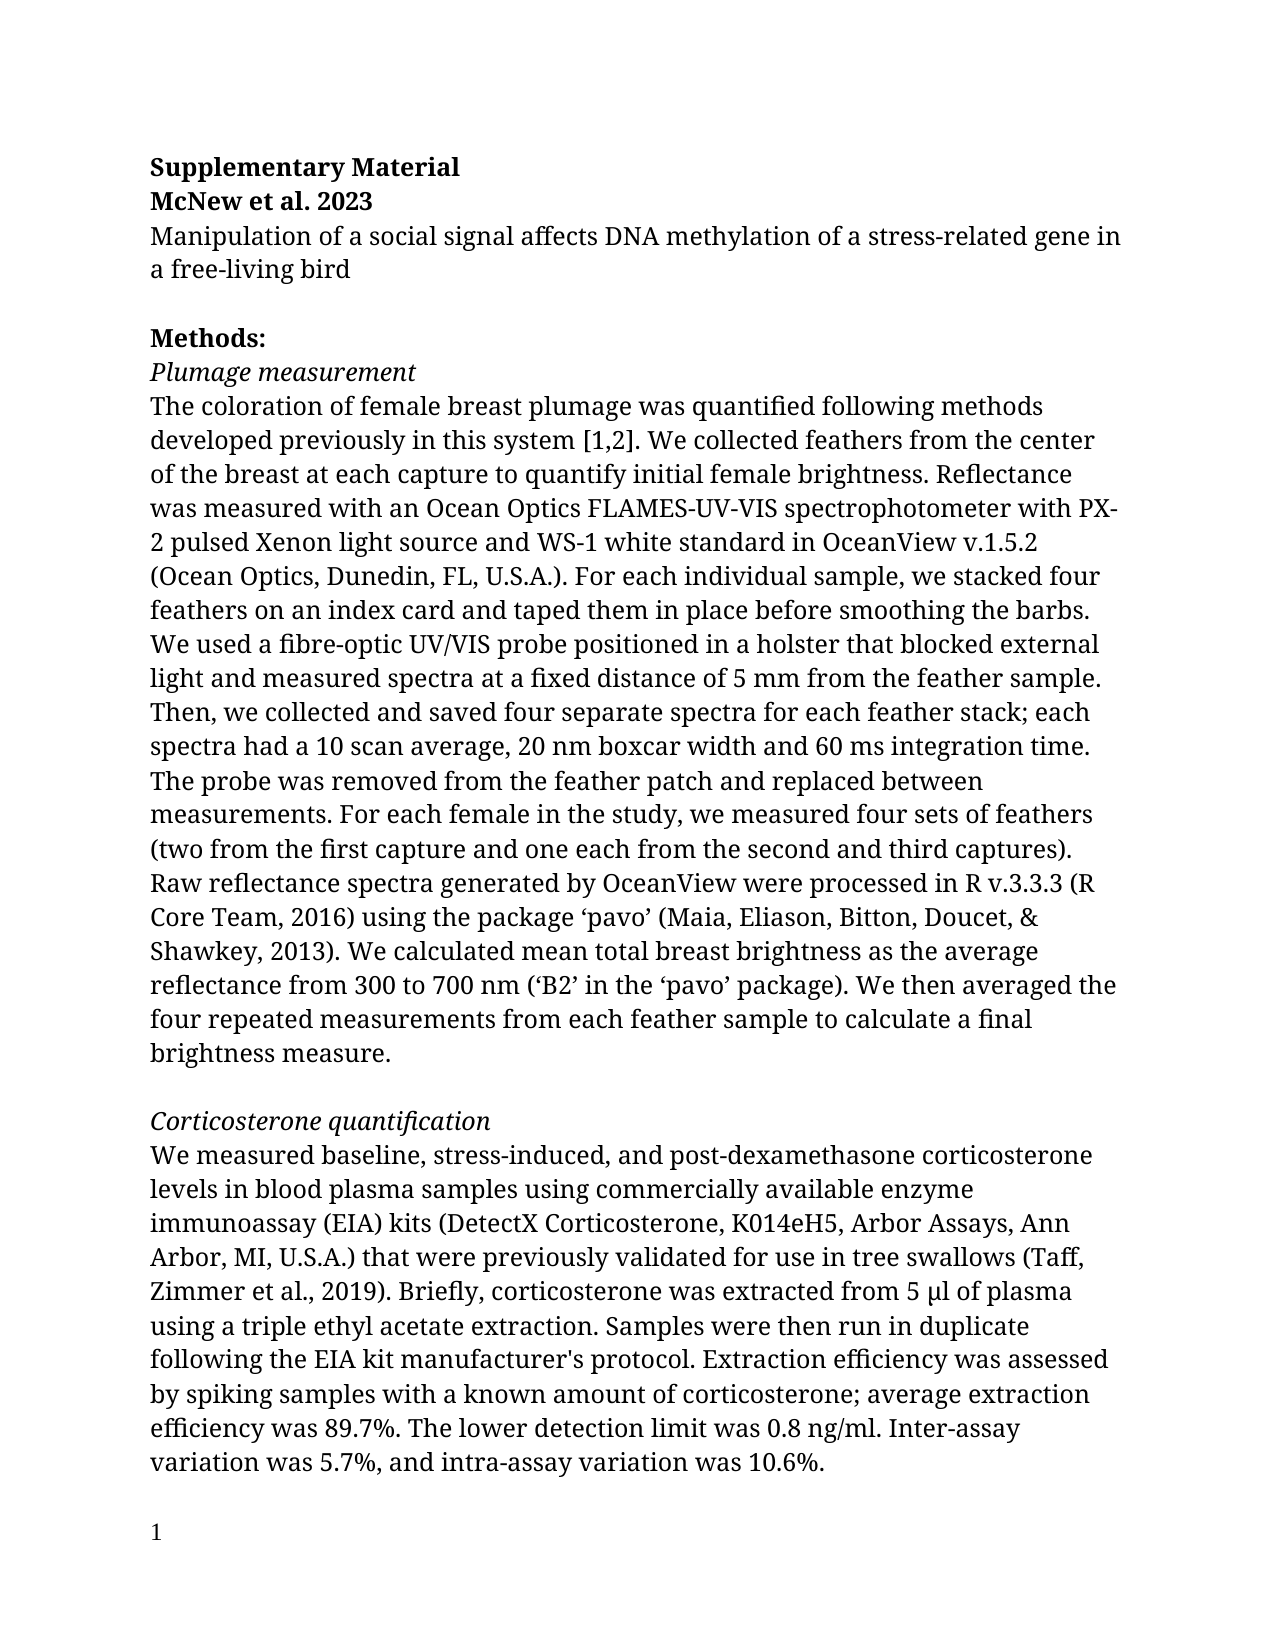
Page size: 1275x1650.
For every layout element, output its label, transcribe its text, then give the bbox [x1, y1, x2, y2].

text Plumage measurement [150, 354, 1125, 388]
text The coloration of female breast plumage was quantified following methods developed previously in this system [1,2]. We collected feathers from the center of the breast at each capture to quantify initial female brightness. Reflectance was measured with an Ocean Optics FLAMES-UV-VIS spectrophotometer with PX-2 pulsed Xenon light source and WS-1 white standard in OceanView v.1.5.2 (Ocean Optics, Dunedin, FL, U.S.A.). For each individual sample, we stacked four feathers on an index card and taped them in place before smoothing the barbs. We used a fibre-optic UV/VIS probe positioned in a holster that blocked external light and measured spectra at a fixed distance of 5 mm from the feather sample. Then, we collected and saved four separate spectra for each feather stack; each spectra had a 10 scan average, 20 nm boxcar width and 60 ms integration time. The probe was removed from the feather patch and replaced between measurements. For each female in the study, we measured four sets of feathers (two from the first capture and one each from the second and third captures). Raw reflectance spectra generated by OceanView were processed in R v.3.3.3 (R Core Team, 2016) using the package ‘pavo’ (Maia, Eliason, Bitton, Doucet, & Shawkey, 2013). We calculated mean total breast brightness as the average reflectance from 300 to 700 nm (‘B2’ in the ‘pavo’ package). We then averaged the four repeated measurements from each feather sample to calculate a final brightness measure. [150, 388, 1125, 1070]
text We measured baseline, stress-induced, and post-dexamethasone corticosterone levels in blood plasma samples using commercially available enzyme immunoassay (EIA) kits (DetectX Corticosterone, K014eH5, Arbor Assays, Ann Arbor, MI, U.S.A.) that were previously validated for use in tree swallows (Taff, Zimmer et al., 2019). Briefly, corticosterone was extracted from 5 µl of plasma using a triple ethyl acetate extraction. Samples were then run in duplicate following the EIA kit manufacturer's protocol. Extraction efficiency was assessed by spiking samples with a known amount of corticosterone; average extraction efficiency was 89.7%. The lower detection limit was 0.8 ng/ml. Inter-assay variation was 5.7%, and intra-assay variation was 10.6%. [150, 1138, 1125, 1478]
text Manipulation of a social signal affects DNA methylation of a stress-related gene in a free-living bird [150, 218, 1125, 286]
text Corticosterone quantification [150, 1104, 1125, 1138]
text McNew et al. 2023 [150, 184, 1125, 218]
text Methods: [150, 320, 1125, 354]
text Supplementary Material [150, 150, 1125, 184]
